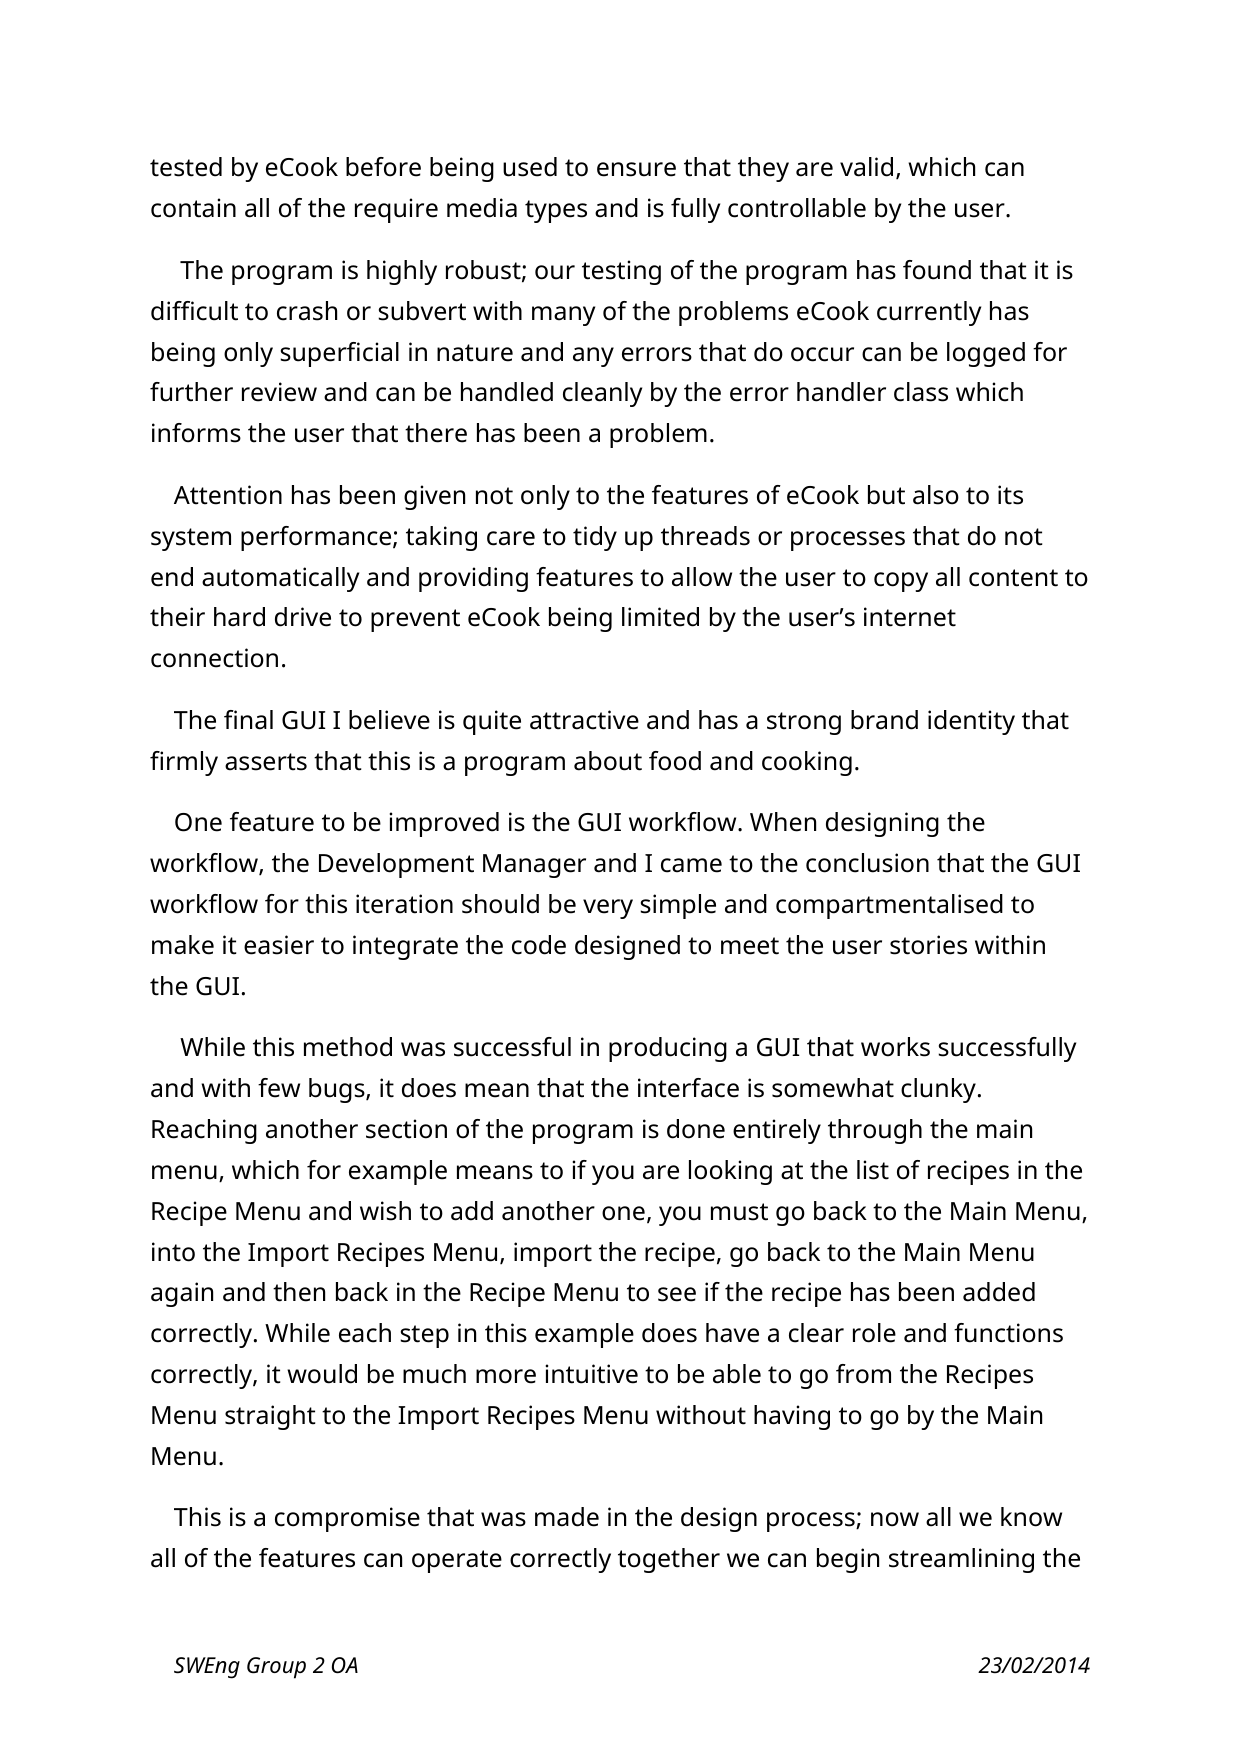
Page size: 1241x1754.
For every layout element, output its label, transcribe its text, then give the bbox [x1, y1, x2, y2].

text Attention has been given not only to the features of eCook but also to its system performance; taking care to tidy up threads or processes that do not end automatically and providing features to allow the user to copy all content to their hard drive to prevent eCook being limited by the user’s internet connection. [150, 477, 1090, 675]
text The program is highly robust; our testing of the program has found that it is difficult to crash or subvert with many of the problems eCook currently has being only superficial in nature and any errors that do occur can be logged for further review and can be handled cleanly by the error handler class which informs the user that there has been a problem. [150, 252, 1090, 450]
text One feature to be improved is the GUI workflow. When designing the workflow, the Development Manager and I came to the conclusion that the GUI workflow for this iteration should be very simple and compartmentalised to make it easier to integrate the code designed to meet the user stories within the GUI. [150, 805, 1090, 1002]
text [150, 1500, 1090, 1575]
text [150, 150, 1090, 225]
text While this method was successful in producing a GUI that works successfully and with few bugs, it does mean that the interface is somewhat clunky. Reaching another section of the program is done entirely through the main menu, which for example means to if you are looking at the list of recipes in the Recipe Menu and wish to add another one, you must go back to the Main Menu, into the Import Recipes Menu, import the recipe, go back to the Main Menu again and then back in the Recipe Menu to see if the recipe has been added correctly. While each step in this example does have a clear role and functions correctly, it would be much more intuitive to be able to go from the Recipes Menu straight to the Import Recipes Menu without having to go by the Main Menu. [150, 1030, 1090, 1472]
text The final GUI I believe is quite attractive and has a strong brand identity that firmly asserts that this is a program about food and cooking. [150, 702, 1090, 777]
